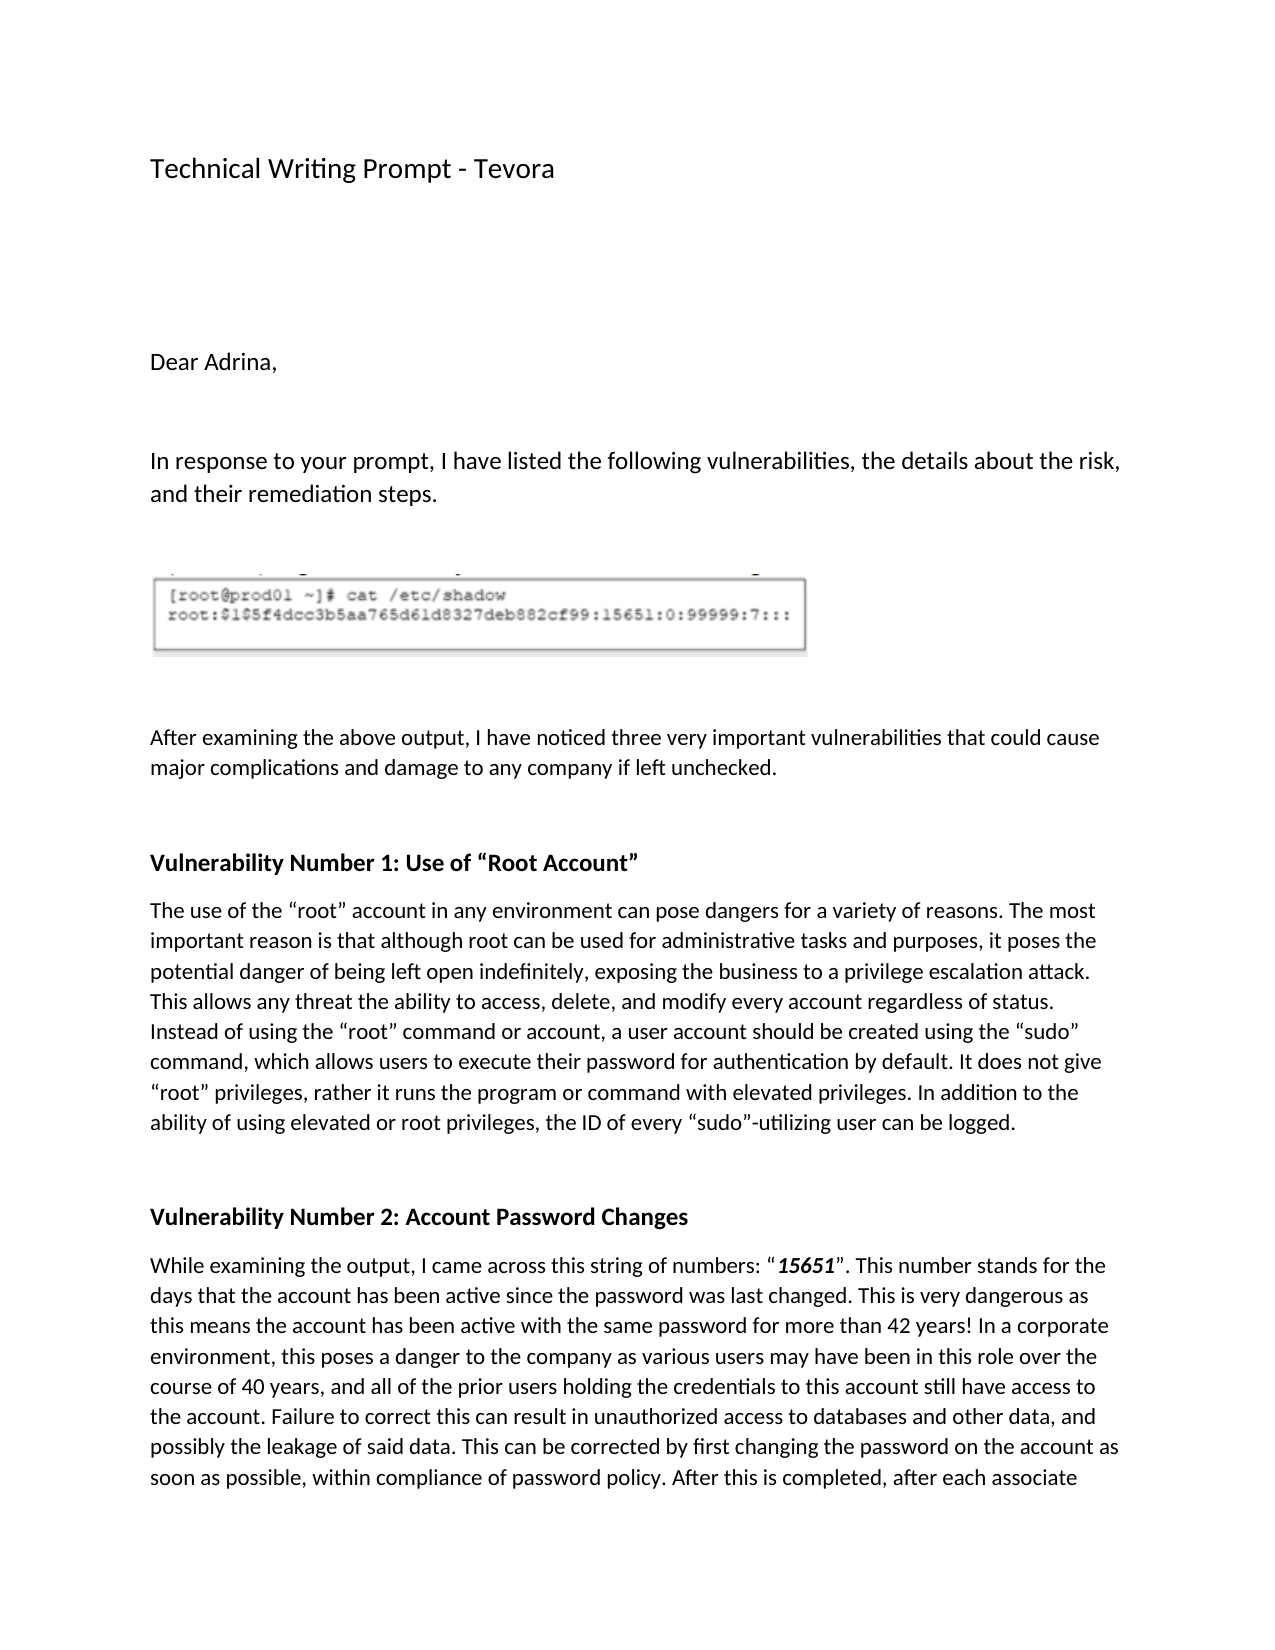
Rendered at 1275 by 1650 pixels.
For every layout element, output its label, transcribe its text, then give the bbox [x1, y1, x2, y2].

text Vulnerability Number 1: Use of “Root Account” [150, 847, 1125, 877]
text The use of the “root” account in any environment can pose dangers for a variety of reasons. The most important reason is that although root can be used for administrative tasks and purposes, it poses the potential danger of being left open indefinitely, exposing the business to a privilege escalation attack. This allows any threat the ability to access, delete, and modify every account regardless of status. Instead of using the “root” command or account, a user account should be created using the “sudo” command, which allows users to execute their password for authentication by default. It does not give “root” privileges, rather it runs the program or command with elevated privileges. In addition to the ability of using elevated or root privileges, the ID of every “sudo”-utilizing user can be logged. [150, 896, 1125, 1136]
text After examining the above output, I have noticed three very important vulnerabilities that could cause major complications and damage to any company if left unchecked. [150, 723, 1125, 781]
text In response to your prompt, I have listed the following vulnerabilities, the details about the risk, and their remediation steps. [150, 445, 1125, 508]
text Dear Adrina, [150, 346, 1125, 376]
picture [150, 574, 811, 657]
text Vulnerability Number 2: Account Password Changes [150, 1202, 1125, 1232]
text Technical Writing Prompt - Tevora [150, 150, 1125, 186]
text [150, 1251, 1125, 1491]
